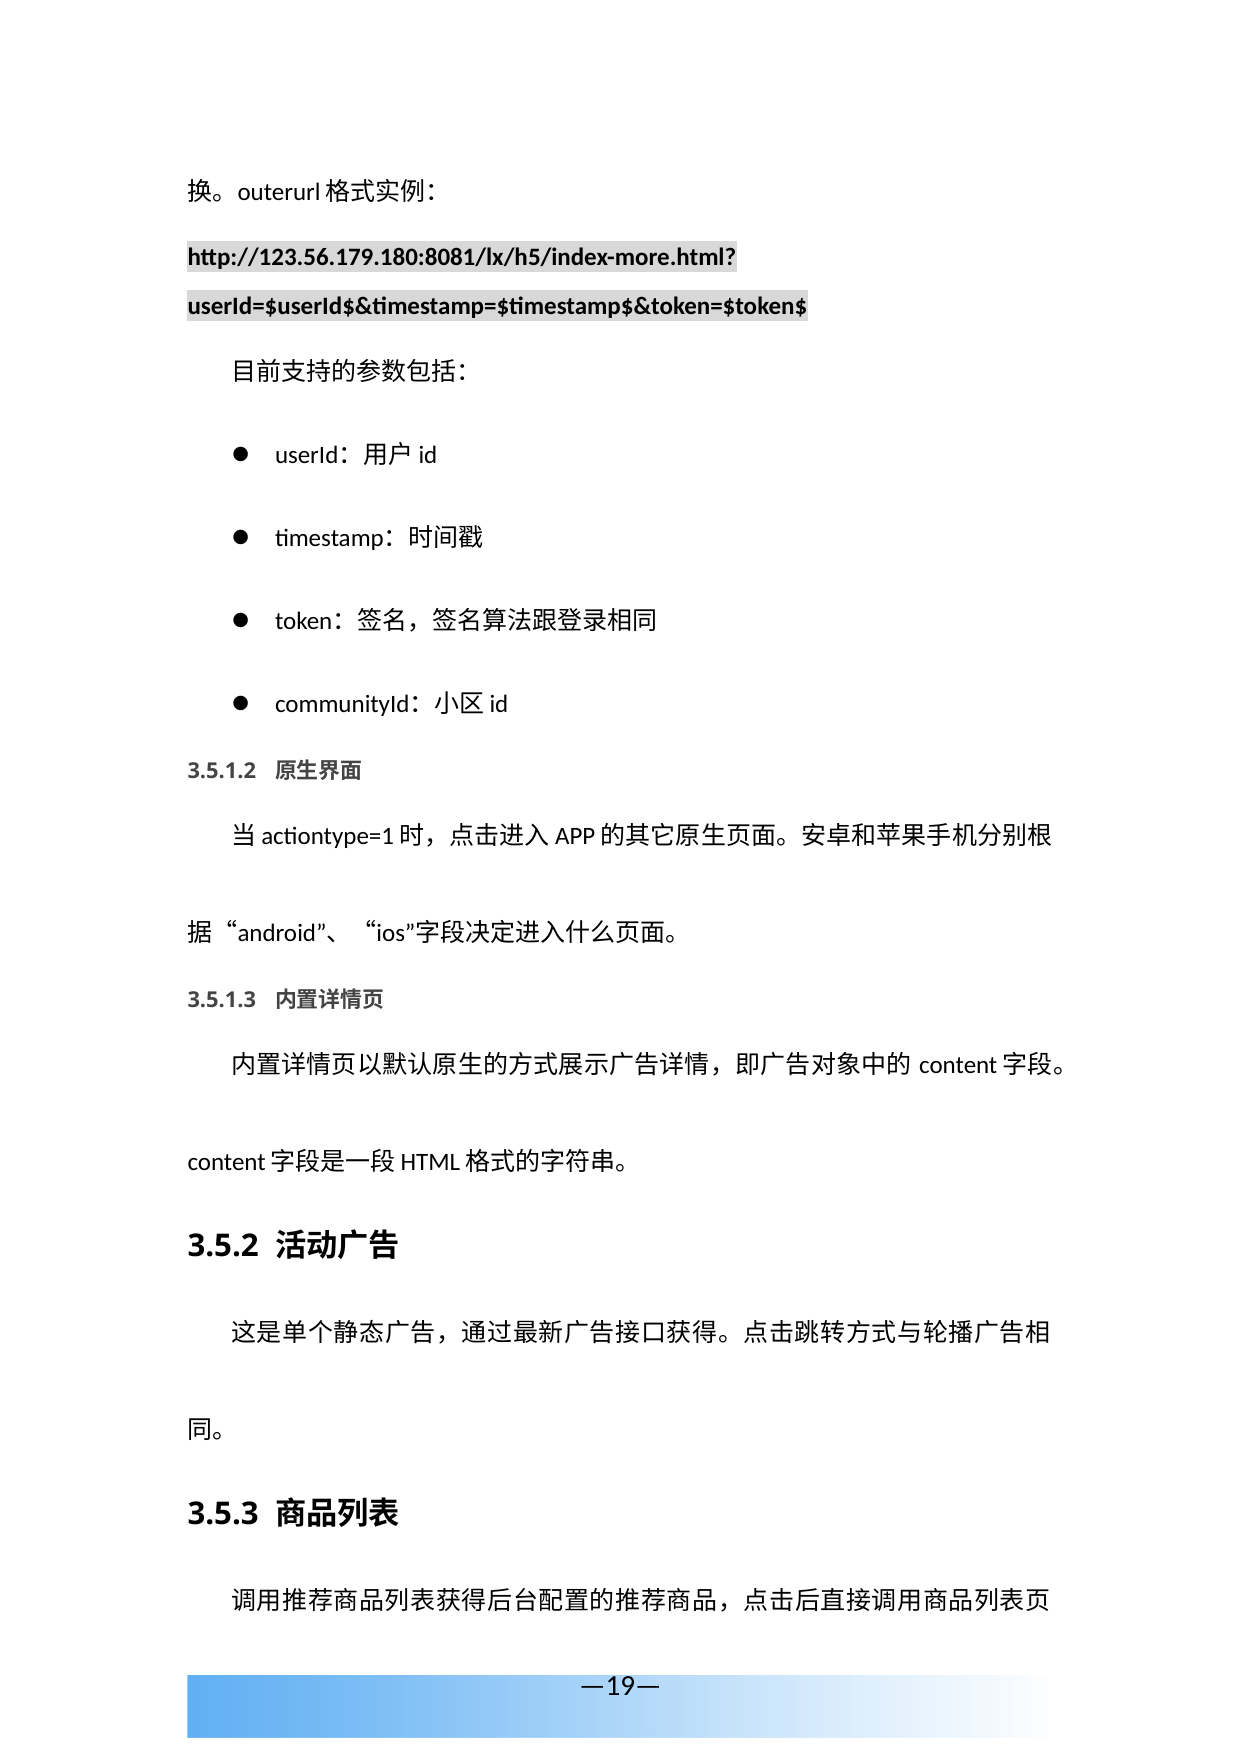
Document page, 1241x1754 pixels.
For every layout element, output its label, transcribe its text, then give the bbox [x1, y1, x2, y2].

list timestamp：时间戳 [231, 503, 1053, 568]
list token：签名，签名算法跟登录相同 [231, 586, 1053, 651]
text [187, 1566, 1053, 1631]
text 内置详情页以默认原生的方式展示广告详情，即广告对象中的content字段。content字段是一段HTML格式的字符串。 [187, 1030, 1053, 1192]
text 当actiontype=1时，点击进入APP的其它原生页面。安卓和苹果手机分别根据“android”、“ios”字段决定进入什么页面。 [187, 801, 1053, 963]
list userId：用户id [231, 420, 1053, 485]
subtitle 商品列表 [187, 1479, 1053, 1544]
list communityId：小区id [231, 669, 1053, 734]
text 这是单个静态广告，通过最新广告接口获得。点击跳转方式与轮播广告相同。 [187, 1298, 1053, 1461]
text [187, 157, 1053, 222]
picture [187, 1675, 1050, 1738]
text http://123.56.179.180:8081/lx/h5/index-more.html?userId=$userId$&timestamp=$timestamp$&token=$token$ [187, 240, 1053, 322]
text 目前支持的参数包括： [187, 337, 1053, 402]
subtitle 活动广告 [187, 1210, 1053, 1275]
subtitle 内置详情页 [187, 981, 1053, 1014]
subtitle 原生界面 [187, 752, 1053, 785]
